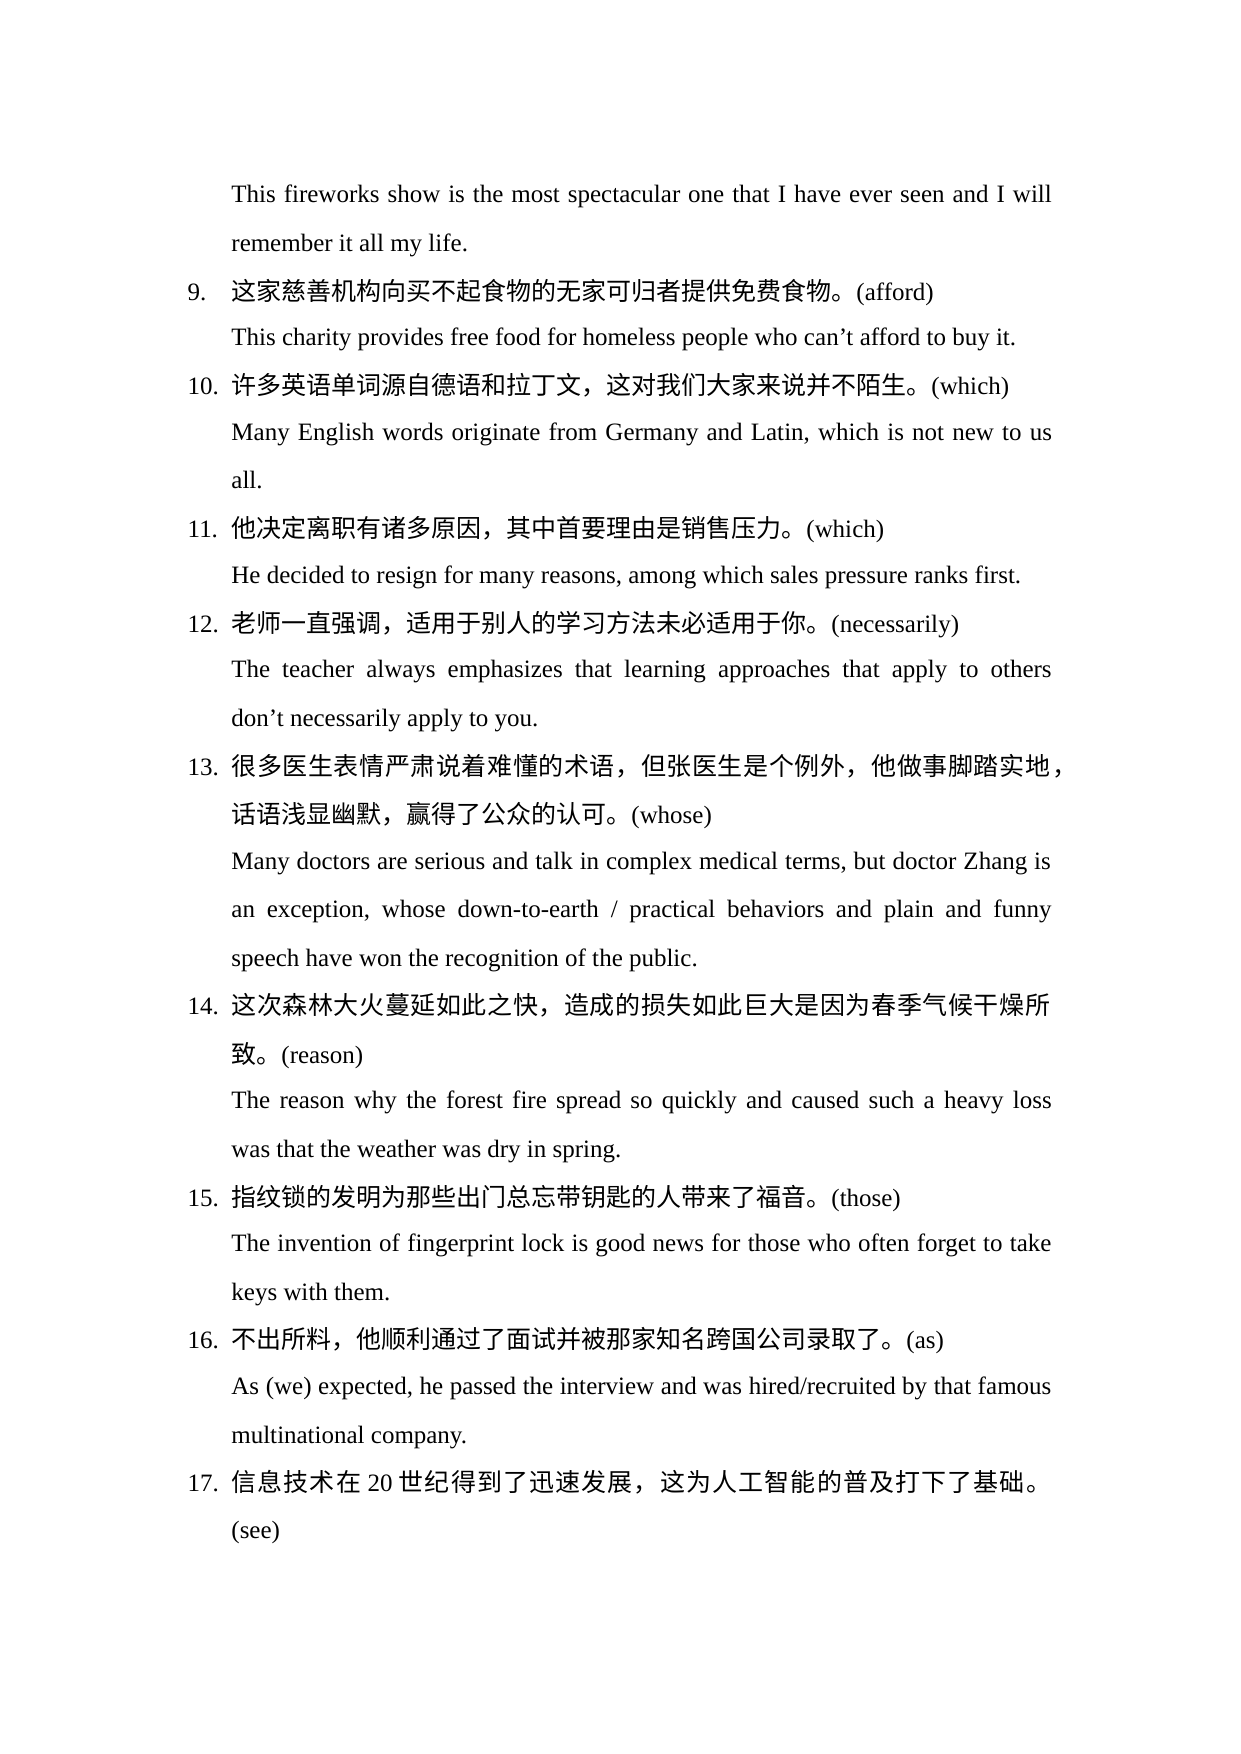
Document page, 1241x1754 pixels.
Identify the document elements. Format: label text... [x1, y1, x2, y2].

list This fireworks show is the most spectacular one that I have ever seen and I will remember it all my life. [231, 172, 1053, 264]
list 信息技术在20世纪得到了迅速发展，这为人工智能的普及打下了基础。(see) [187, 1459, 1053, 1552]
list 这次森林大火蔓延如此之快，造成的损失如此巨大是因为春季气候干燥所致。(reason) [187, 982, 1053, 1074]
list Many doctors are serious and talk in complex medical terms, but doctor Zhang is an exception, whose down-to-earth / practical behaviors and plain and funny speech have won the recognition of the public. [231, 838, 1053, 979]
list 他决定离职有诸多原因，其中首要理由是销售压力。(which) [187, 505, 1053, 549]
list 不出所料，他顺利通过了面试并被那家知名跨国公司录取了。(as) [187, 1316, 1053, 1360]
list 许多英语单词源自德语和拉丁文，这对我们大家来说并不陌生。(which) [187, 362, 1053, 406]
list 指纹锁的发明为那些出门总忘带钥匙的人带来了福音。(those) [187, 1173, 1053, 1217]
list 这家慈善机构向买不起食物的无家可归者提供免费食物。(afford) [187, 267, 1053, 311]
list The invention of fingerprint lock is good news for those who often forget to take keys with them. [231, 1221, 1053, 1313]
list Many English words originate from Germany and Latin, which is not new to us all. [231, 409, 1053, 502]
list 老师一直强调，适用于别人的学习方法未必适用于你。(necessarily) [187, 599, 1053, 643]
list He decided to resign for many reasons, among which sales pressure ranks first. [231, 552, 1053, 596]
list As (we) expected, he passed the interview and was hired/recruited by that famous multinational company. [231, 1364, 1053, 1456]
list 很多医生表情严肃说着难懂的术语，但张医生是个例外，他做事脚踏实地，话语浅显幽默，赢得了公众的认可。(whose) [187, 742, 1053, 834]
list The reason why the forest fire spread so quickly and caused such a heavy loss was that the weather was dry in spring. [231, 1078, 1053, 1170]
list This charity provides free food for homeless people who can’t afford to buy it. [231, 315, 1053, 359]
list The teacher always emphasizes that learning approaches that apply to others don’t necessarily apply to you. [231, 647, 1053, 739]
